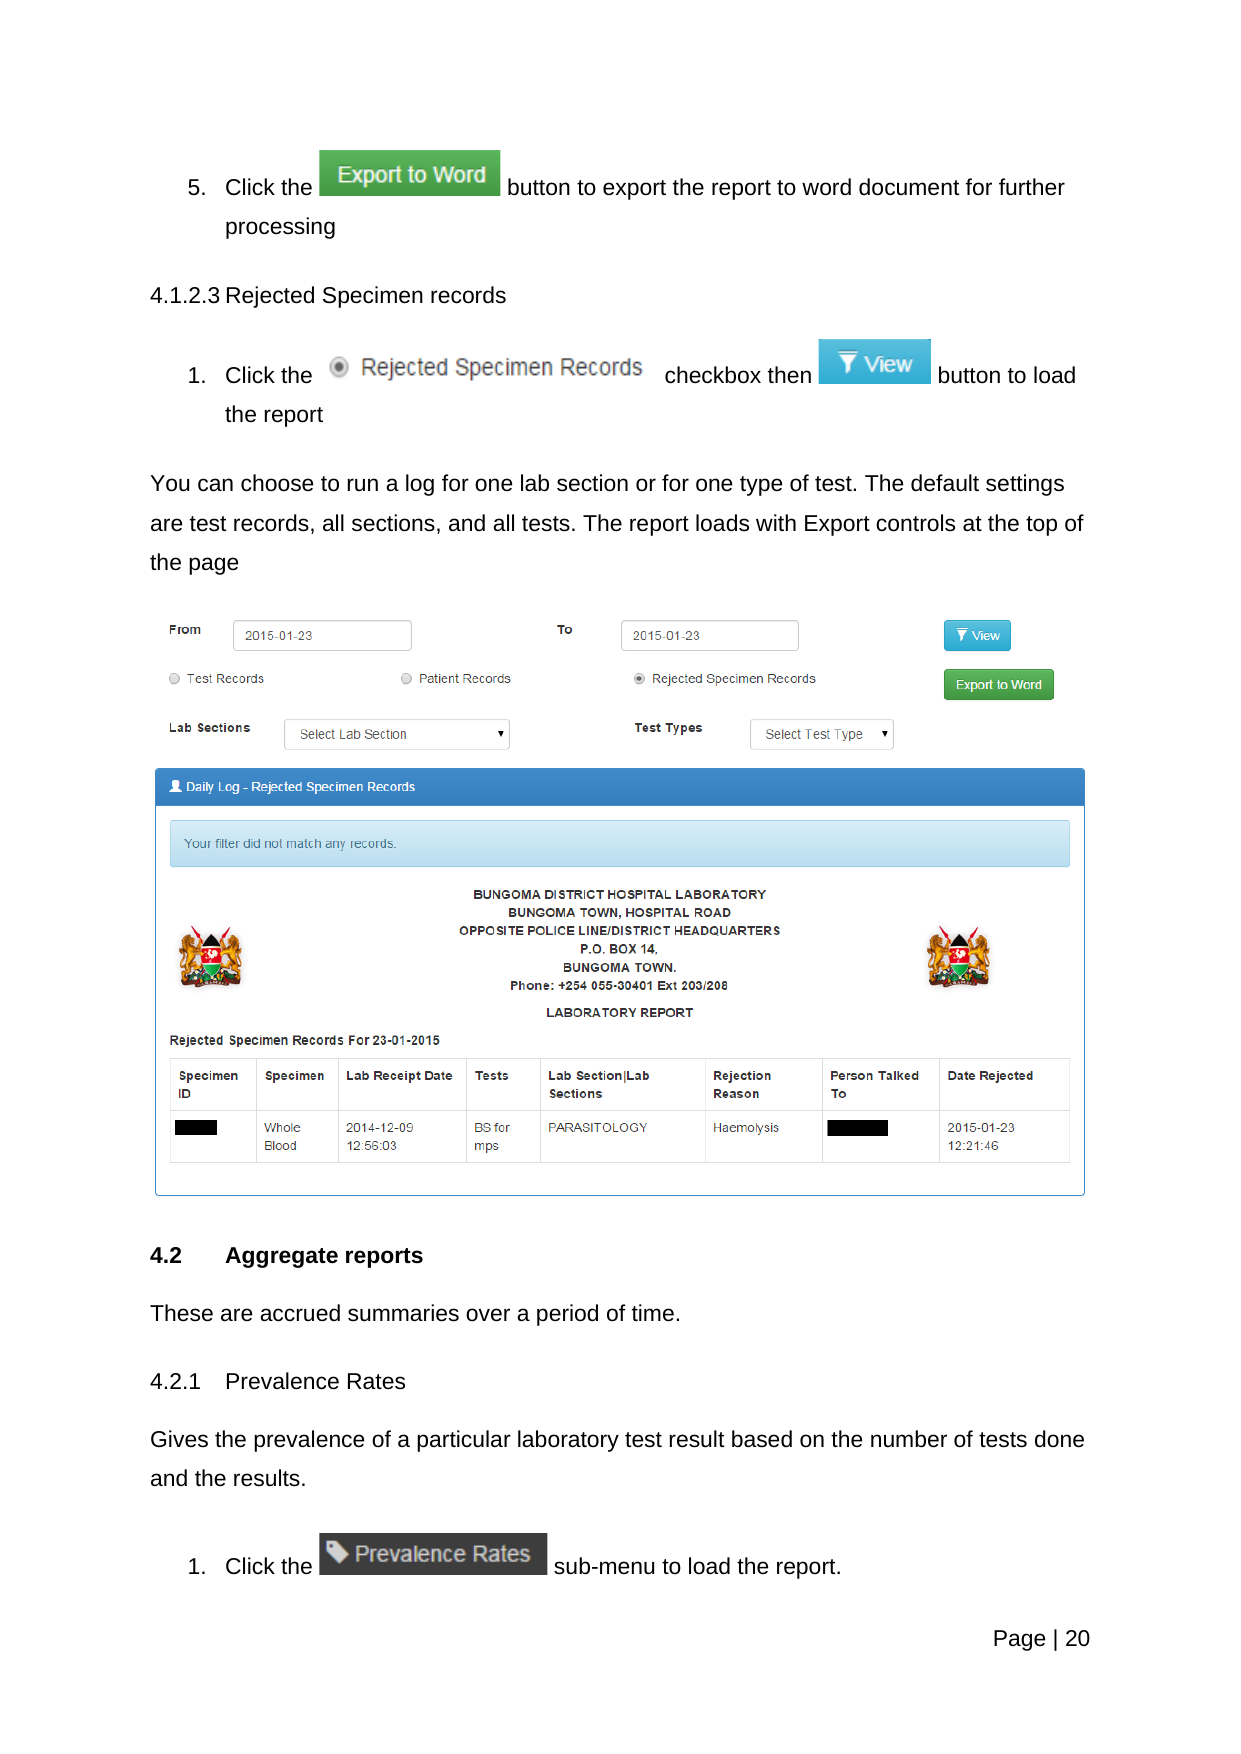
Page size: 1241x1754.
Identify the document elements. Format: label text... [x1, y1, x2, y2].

picture [150, 617, 1089, 1199]
text Gives the prevalence of a particular laboratory test result based on the number of tests done and the results. [150, 1426, 1090, 1492]
picture [818, 339, 931, 384]
subtitle 4.2 Aggregate reports [150, 1242, 1090, 1268]
picture [319, 1533, 548, 1575]
picture [319, 150, 501, 196]
list Click the checkbox then button to load the report [187, 339, 1090, 428]
text These are accrued summaries over a period of time. [150, 1299, 1090, 1326]
subtitle 4.2.1 Prevalence Rates [150, 1368, 1090, 1394]
picture [319, 345, 665, 384]
text You can choose to run a log for one lab section or for one type of test. The default settings are test records, all sections, and all tests. The report loads with Export controls at the top of the page [150, 470, 1090, 575]
list Click the sub-menu to load the report. [187, 1534, 1090, 1579]
list Click the button to export the report to word document for further processing [187, 150, 1090, 240]
subtitle 4.1.2.3 Rejected Specimen records [150, 282, 1090, 308]
